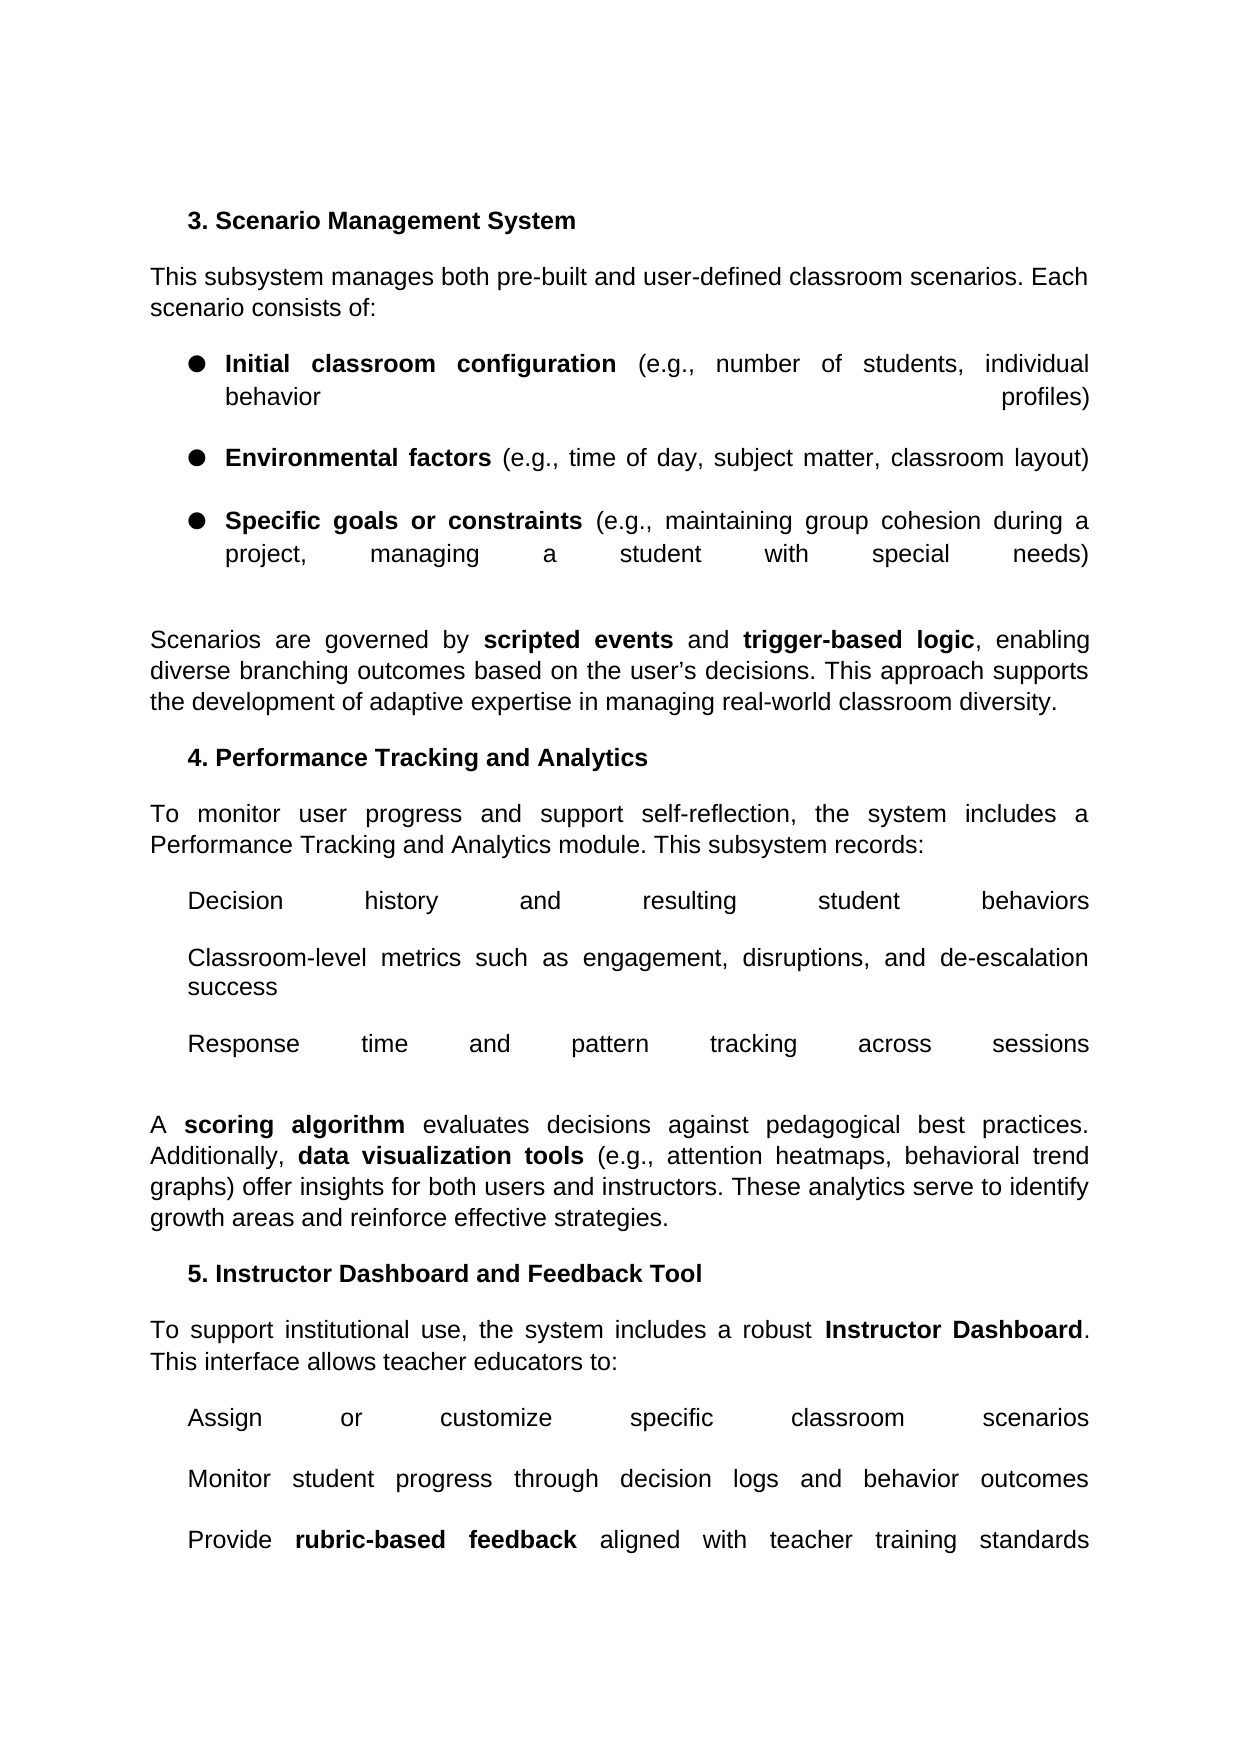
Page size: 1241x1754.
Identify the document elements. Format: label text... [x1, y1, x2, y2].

list Initial classroom configuration (e.g., number of students, individual behavior profiles) [187, 349, 1090, 441]
text Provide rubric-based feedback aligned with teacher training standards [187, 1525, 1090, 1584]
text To support institutional use, the system includes a robust Instructor Dashboard. This interface allows teacher educators to: [150, 1316, 1090, 1375]
text Assign or customize specific classroom scenarios [187, 1403, 1090, 1462]
text Classroom-level metrics such as engagement, disruptions, and de-escalation success [187, 943, 1090, 1028]
text Monitor student progress through decision logs and behavior outcomes [187, 1464, 1090, 1523]
subtitle 5. Instructor Dashboard and Feedback Tool [187, 1259, 1090, 1288]
subtitle 4. Performance Tracking and Analytics [187, 743, 1090, 772]
text This subsystem manages both pre-built and user-defined classroom scenarios. Each scenario consists of: [150, 262, 1090, 322]
list Environmental factors (e.g., time of day, subject matter, classroom layout) [187, 443, 1090, 504]
text Decision history and resulting student behaviors [187, 886, 1090, 943]
text Scenarios are governed by scripted events and trigger-based logic, enabling diverse branching outcomes based on the user’s decisions. This approach supports the development of adaptive expertise in managing real-world classroom diversity. [150, 625, 1090, 716]
subtitle 3. Scenario Management System [187, 206, 1090, 235]
text To monitor user progress and support self-reflection, the system includes a Performance Tracking and Analytics module. This subsystem records: [150, 799, 1090, 859]
text A scoring algorithm evaluates decisions against pedagogical best practices. Additionally, data visualization tools (e.g., attention heatmaps, behavioral trend graphs) offer insights for both users and instructors. These analytics serve to identify growth areas and reinforce effective strategies. [150, 1110, 1090, 1232]
text Response time and pattern tracking across sessions [187, 1028, 1090, 1085]
list Specific goals or constraints (e.g., maintaining group cohesion during a project, managing a student with special needs) [187, 506, 1090, 598]
